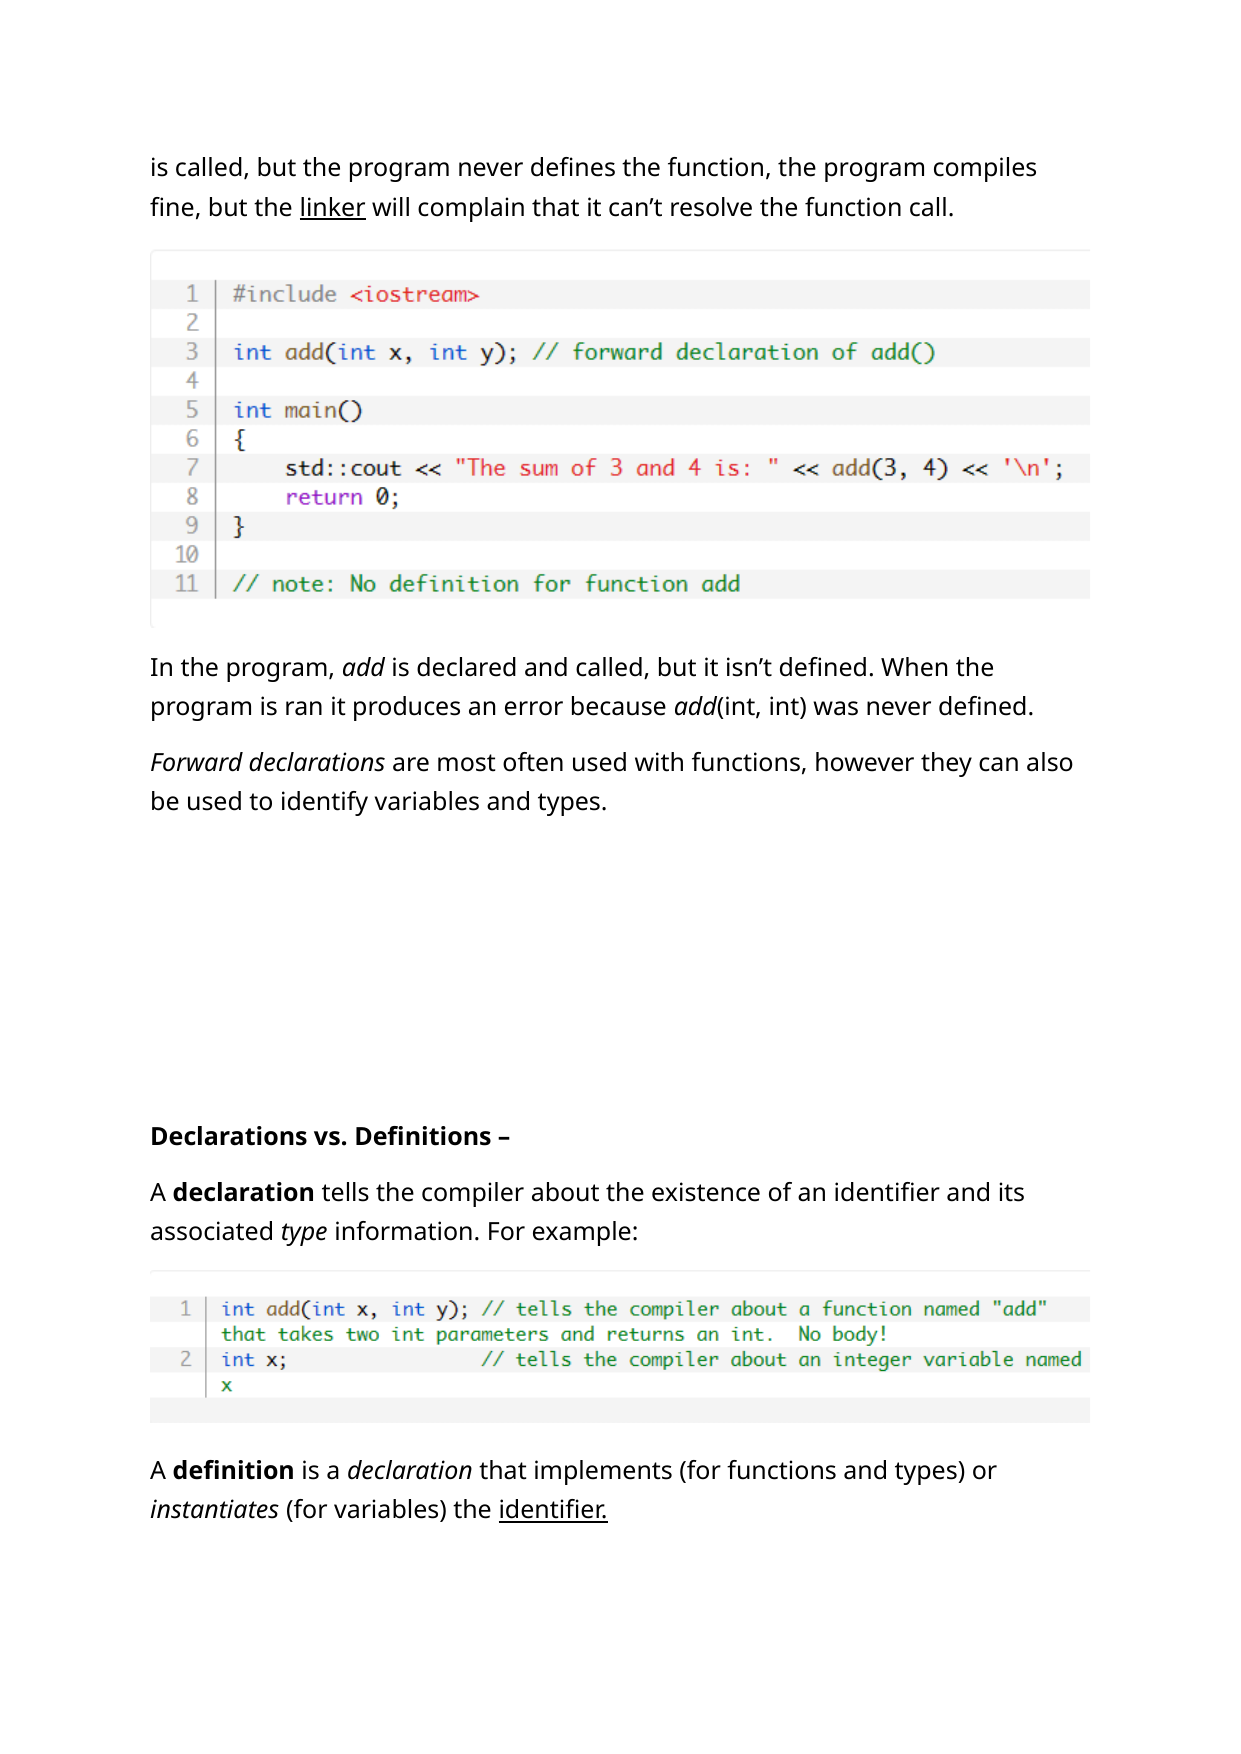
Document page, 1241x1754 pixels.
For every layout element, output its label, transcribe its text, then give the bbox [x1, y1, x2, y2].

text A declaration tells the compiler about the existence of an identifier and its associated type information. For example: [150, 1174, 1090, 1248]
text A definition is a declaration that implements (for functions and types) or instantiates (for variables) the identifier. [150, 1453, 1090, 1526]
text Declarations vs. Definitions – [150, 1119, 1090, 1153]
picture [150, 245, 1091, 628]
text Forward declarations are most often used with functions, however they can also be used to identify variables and types. [150, 744, 1090, 818]
picture [150, 1269, 1091, 1423]
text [150, 150, 1090, 223]
text In the program, add is declared and called, but it isn’t defined. When the program is ran it produces an error because add(int, int) was never defined. [150, 649, 1090, 723]
